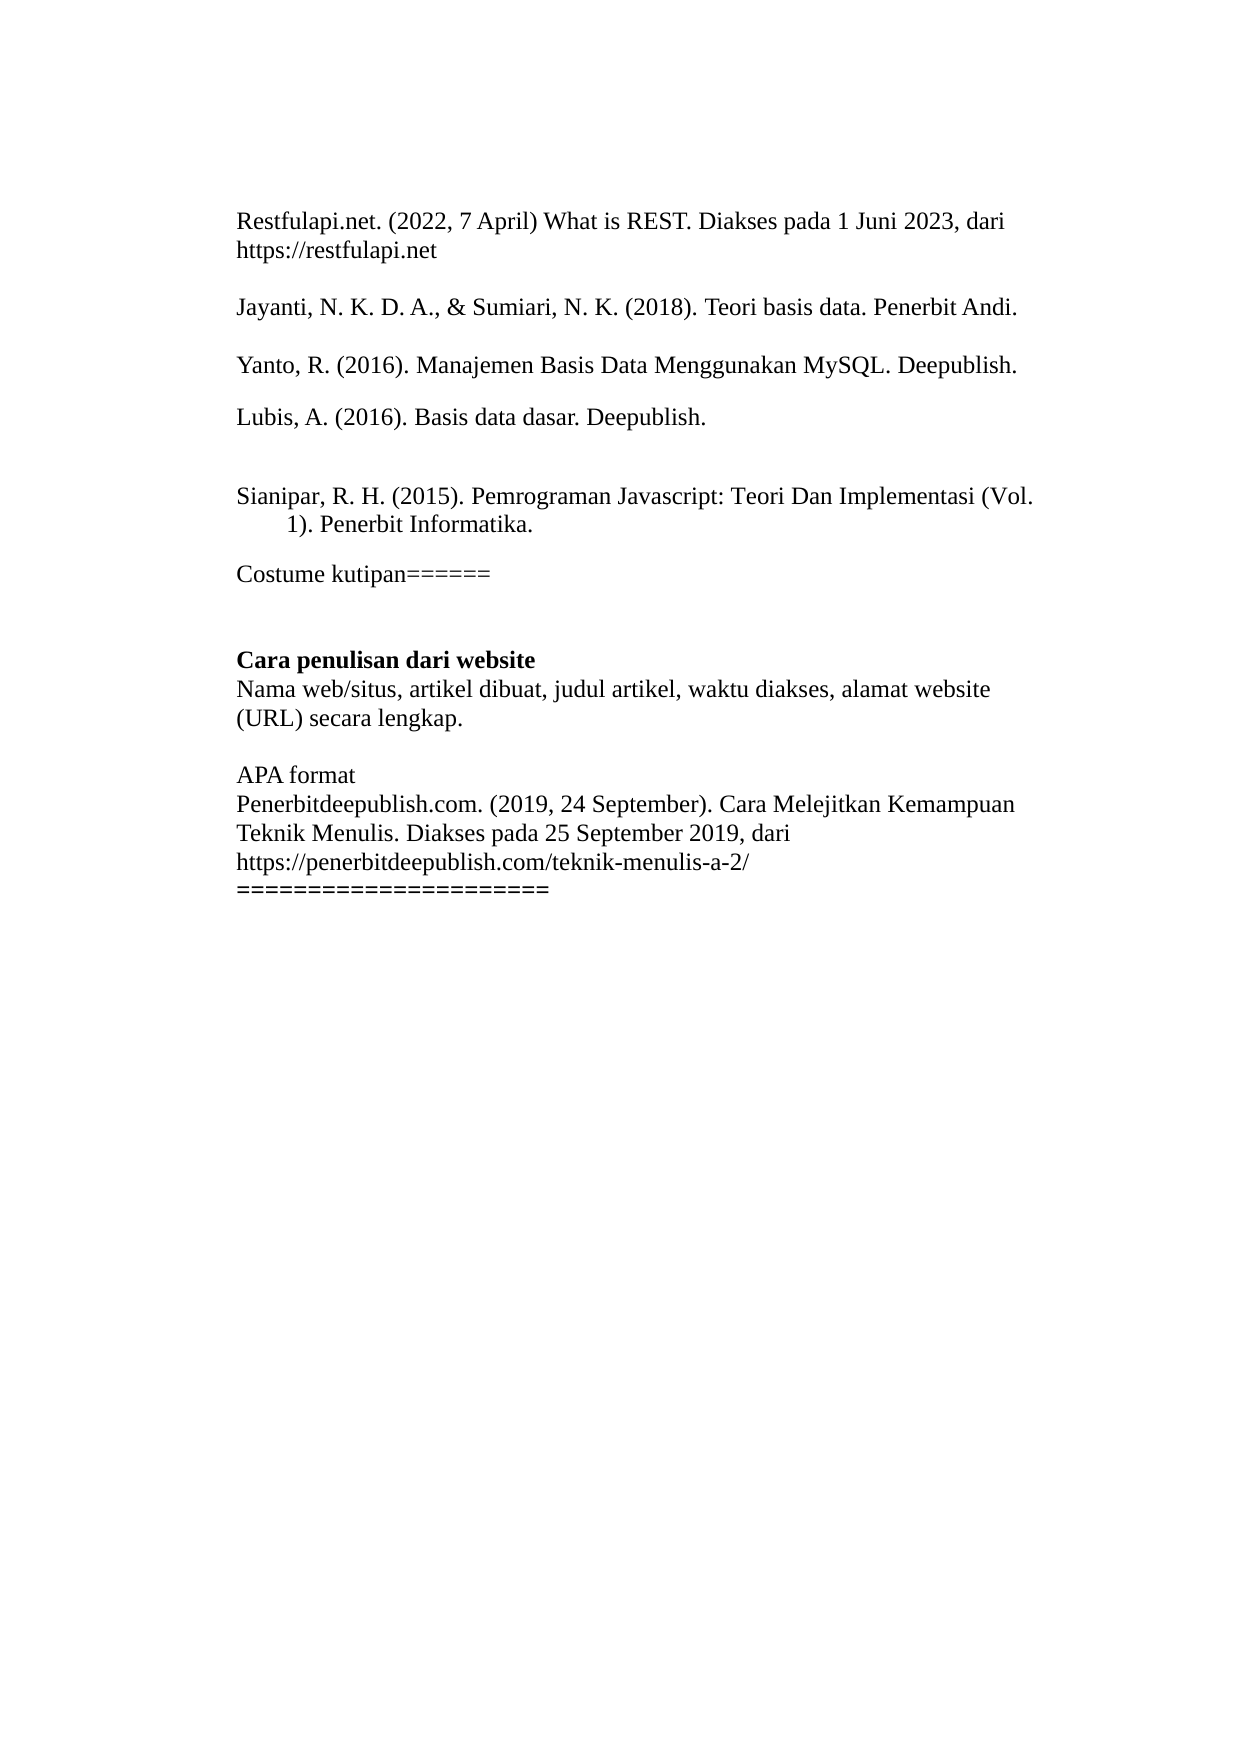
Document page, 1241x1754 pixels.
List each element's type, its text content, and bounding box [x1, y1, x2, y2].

list Lubis, A. (2016). Basis data dasar. Deepublish. [236, 402, 1063, 431]
list ====================== [236, 875, 1063, 904]
list Costume kutipan====== [236, 559, 1063, 588]
text Sianipar, R. H. (2015). Pemrograman Javascript: Teori Dan Implementasi (Vol. 1). Penerbit Informatika. [236, 481, 1063, 538]
list Nama web/situs, artikel dibuat, judul artikel, waktu diakses, alamat website (URL) secara lengkap. [236, 674, 1063, 732]
list Penerbitdeepublish.com. (2019, 24 September). Cara Melejitkan Kemampuan Teknik Menulis. Diakses pada 25 September 2019, dari https://penerbitdeepublish.com/teknik-menulis-a-2/ [236, 789, 1063, 875]
list Restfulapi.net. (2022, 7 April) What is REST. Diakses pada 1 Juni 2023, dari https://restfulapi.net [236, 206, 1063, 263]
list Cara penulisan dari website [236, 645, 1063, 674]
list APA format [236, 760, 1063, 789]
list Jayanti, N. K. D. A., & Sumiari, N. K. (2018). Teori basis data. Penerbit Andi. [236, 292, 1063, 321]
list Yanto, R. (2016). Manajemen Basis Data Menggunakan MySQL. Deepublish. [236, 350, 1063, 378]
